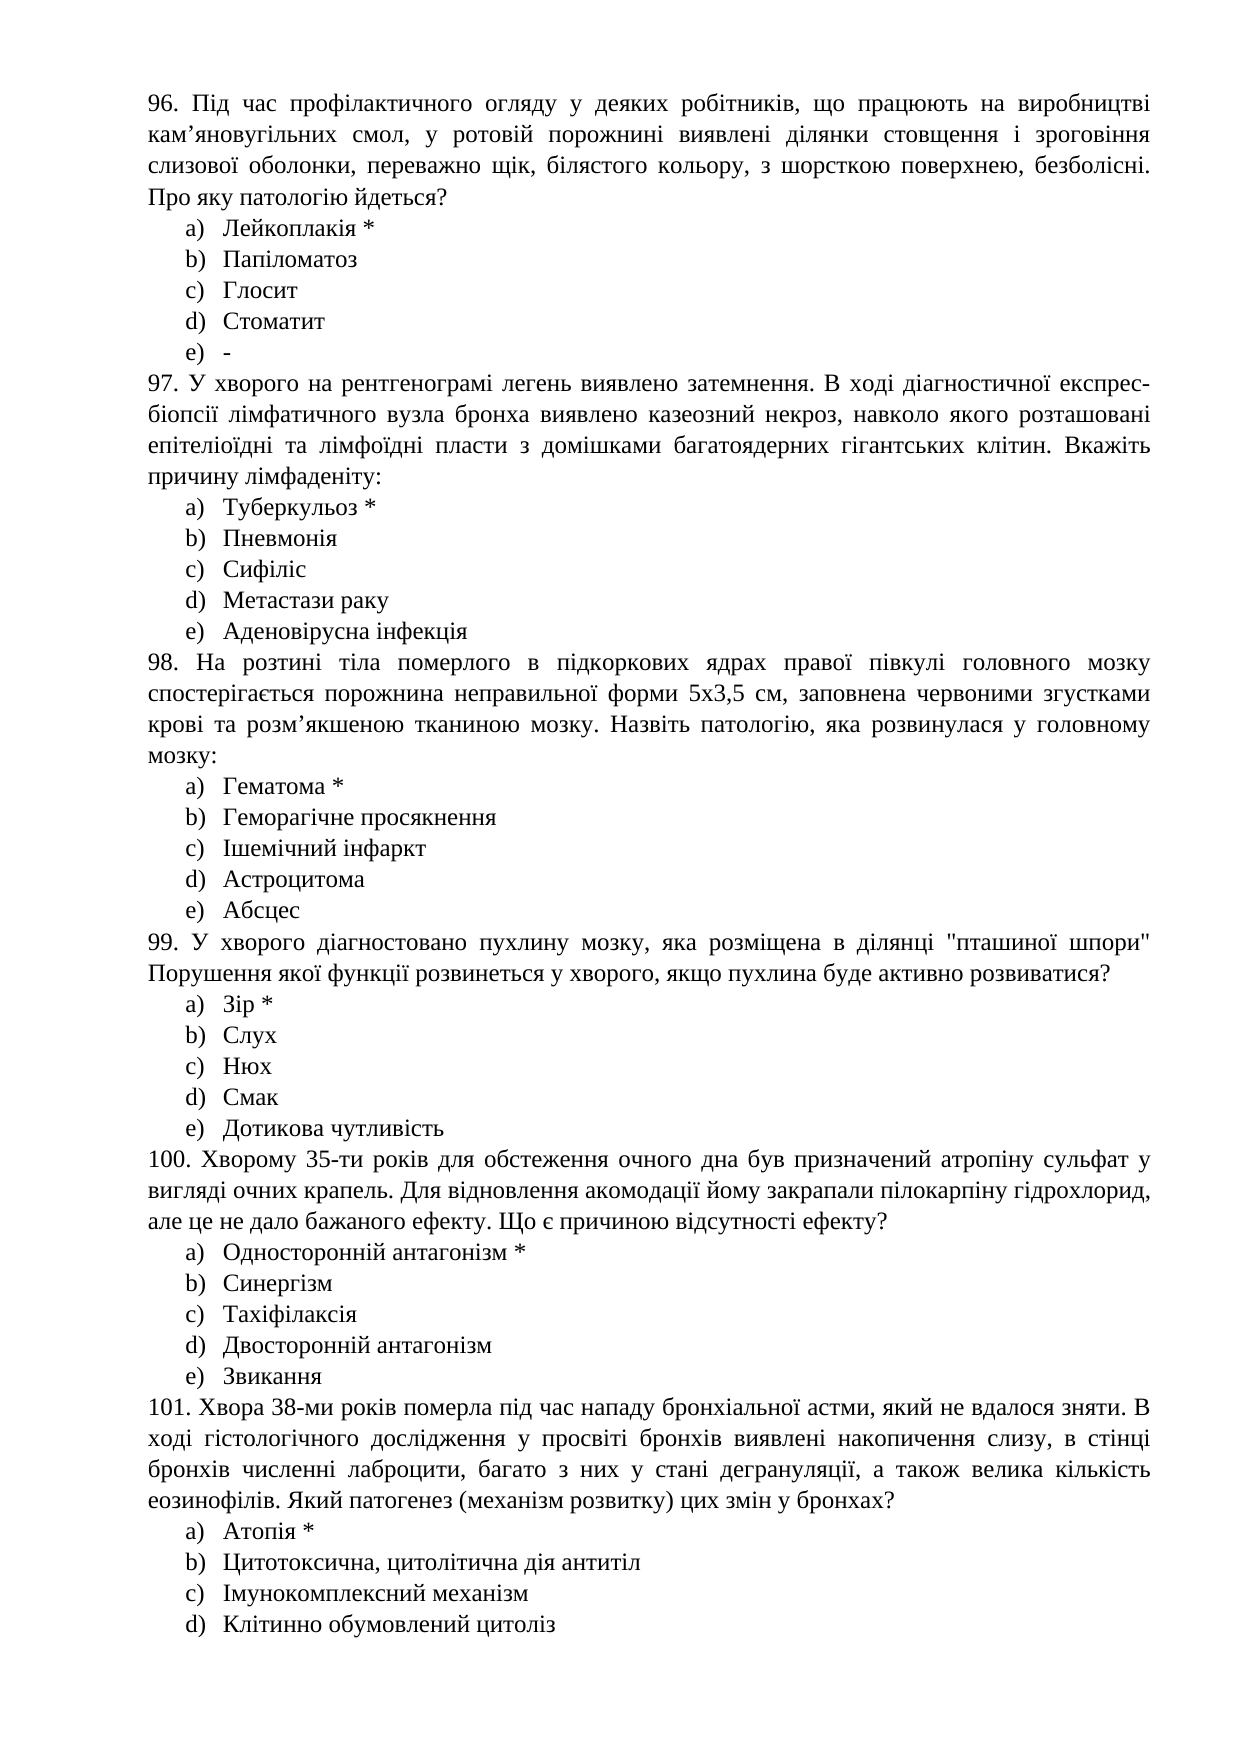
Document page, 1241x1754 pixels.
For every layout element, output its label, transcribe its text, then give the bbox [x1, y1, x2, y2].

list Дотикова чутливість [185, 1113, 1152, 1142]
list Односторонній антагонізм * [185, 1237, 1152, 1266]
list Папіломатоз [185, 244, 1152, 272]
list Глосит [185, 275, 1152, 303]
list Сифіліс [185, 554, 1152, 583]
list Синергізм [185, 1268, 1152, 1297]
list Клітинно обумовлений цитоліз [185, 1609, 1152, 1638]
list Звикання [185, 1361, 1152, 1390]
list Абсцес [185, 896, 1152, 924]
list Метастази раку [185, 585, 1152, 614]
list Лейкоплакія * [185, 213, 1152, 241]
list Цитотоксична, цитолітична дія антитіл [185, 1547, 1152, 1576]
text 100. Хворому 35-ти років для обстеження очного дна був призначений атропіну сульфат у вигляді очних крапель. Для відновлення акомодації йому закрапали пілокарпіну гідрохлорид, але це не дало бажаного ефекту. Що є причиною відсутності ефекту? [148, 1144, 1152, 1235]
list Двосторонній антагонізм [185, 1330, 1152, 1359]
list Атопія * [185, 1516, 1152, 1545]
list Імунокомплексний механізм [185, 1578, 1152, 1607]
text 99. У хворого діагностовано пухлину мозку, яка розміщена в ділянці "пташиної шпори" Порушення якої функції розвинеться у хворого, якщо пухлина буде активно розвиватися? [148, 927, 1152, 986]
list Слух [185, 1020, 1152, 1048]
list Астроцитома [185, 864, 1152, 893]
list Туберкульоз * [185, 492, 1152, 521]
list Пневмонія [185, 523, 1152, 552]
list Аденовірусна інфекція [185, 616, 1152, 645]
list Тахіфілаксія [185, 1299, 1152, 1328]
text 96. Під час профілактичного огляду у деяких робітників, що працюють на виробництві кам’яновугільних смол, у ротовій порожнині виявлені ділянки стовщення і зроговіння слизової оболонки, переважно щік, білястого кольору, з шорсткою поверхнею, безболісні. Про яку патологію йдеться? [148, 88, 1152, 210]
text 101. Хвора 38-ми років померла під час нападу бронхіальної астми, який не вдалося зняти. В ході гістологічного дослідження у просвіті бронхів виявлені накопичення слизу, в стінці бронхів численні лаброцити, багато з них у стані дегрануляції, а також велика кількість еозинофілів. Який патогенез (механізм розвитку) цих змін у бронхах? [148, 1392, 1152, 1514]
list Геморагічне просякнення [185, 802, 1152, 831]
list - [185, 337, 1152, 366]
list Зір * [185, 989, 1152, 1017]
list Стоматит [185, 306, 1152, 334]
text 98. На розтині тіла померлого в підкоркових ядрах правої півкулі головного мозку спостерігається порожнина неправильної форми 5х3,5 см, заповнена червоними згустками крові та розм’якшеною тканиною мозку. Назвіть патологію, яка розвинулася у головному мозку: [148, 647, 1152, 769]
list Смак [185, 1082, 1152, 1111]
list Гематома * [185, 771, 1152, 800]
text 97. У хворого на рентгенограмі легень виявлено затемнення. В ході діагностичної експрес-біопсії лімфатичного вузла бронха виявлено казеозний некроз, навколо якого розташовані епітеліоїдні та лімфоїдні пласти з домішками багатоядерних гігантських клітин. Вкажіть причину лімфаденіту: [148, 368, 1152, 490]
list Нюх [185, 1051, 1152, 1079]
list Ішемічний інфаркт [185, 833, 1152, 862]
